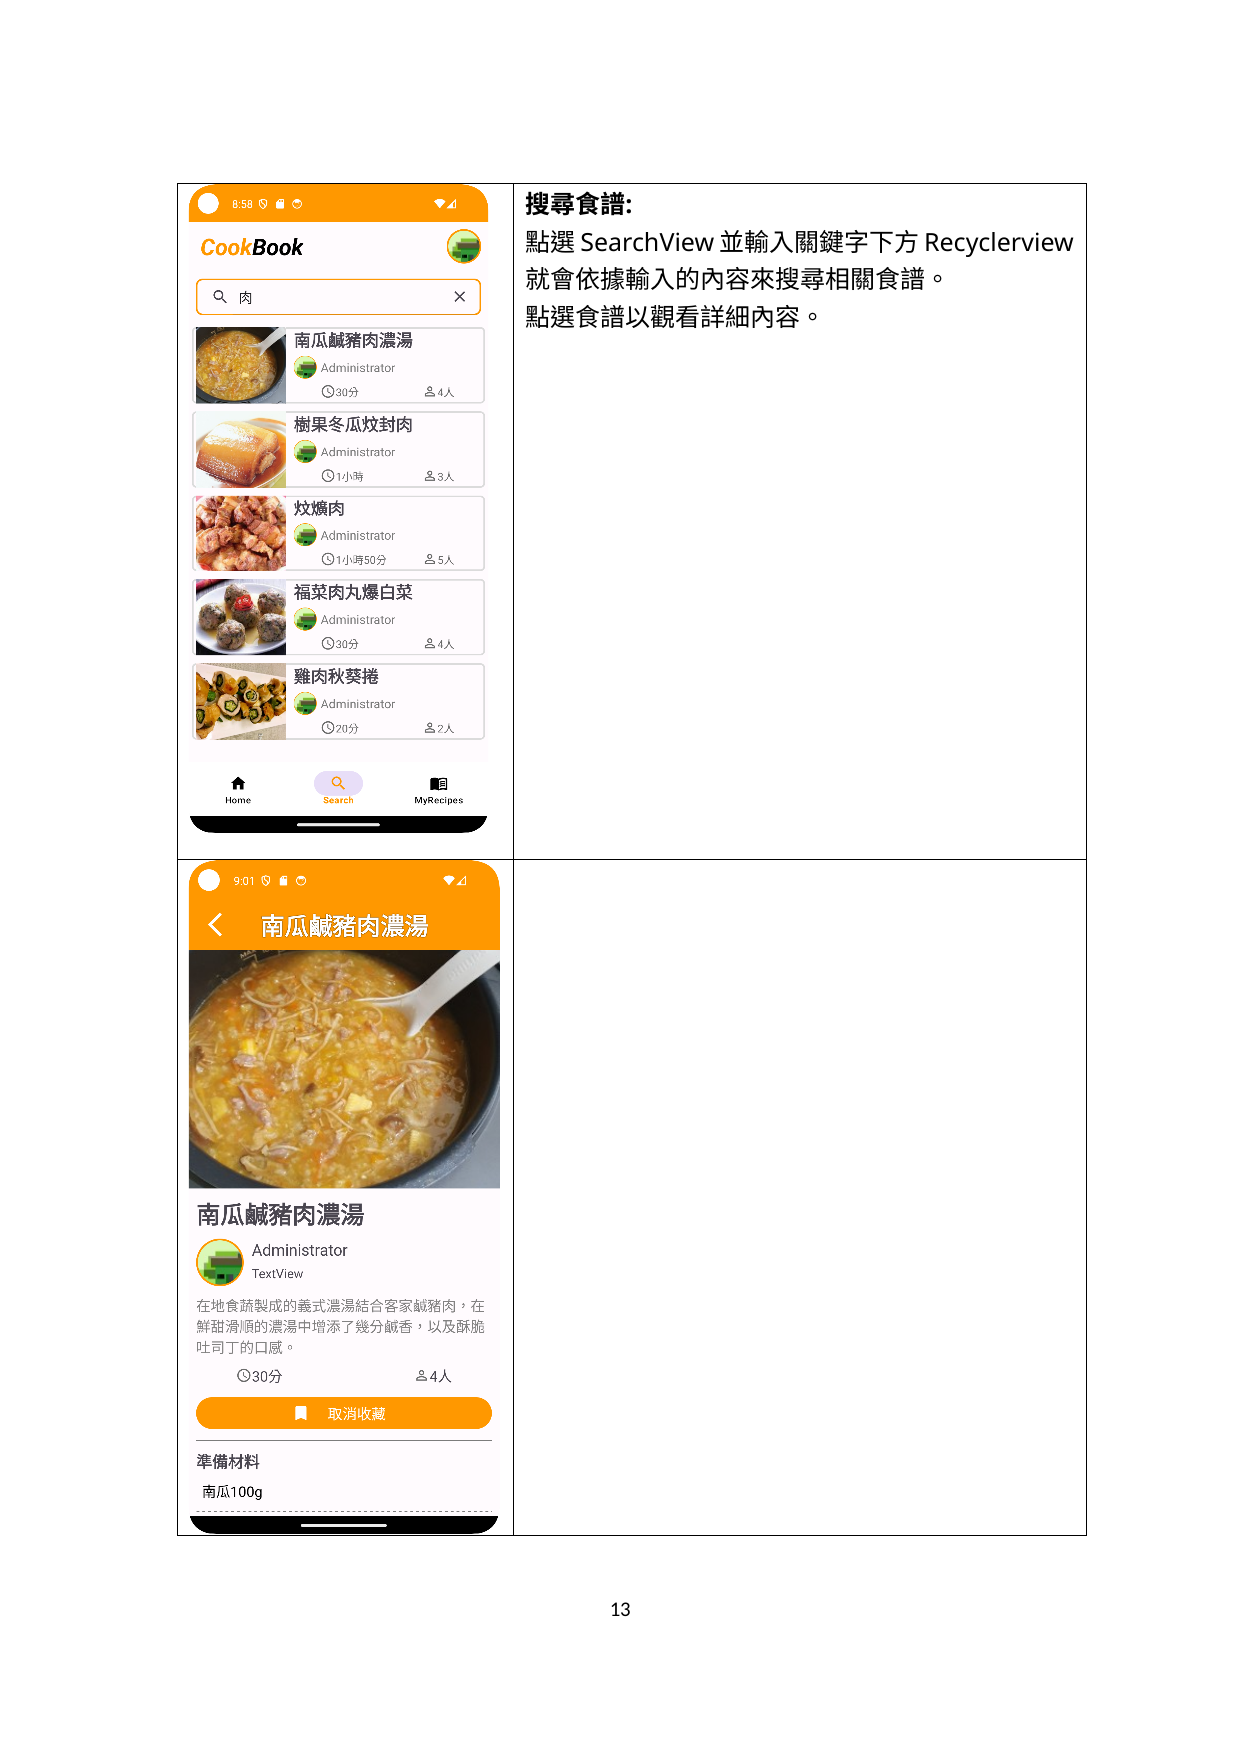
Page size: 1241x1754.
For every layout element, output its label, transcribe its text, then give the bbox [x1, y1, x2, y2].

table_header [178, 184, 513, 859]
table_header 搜尋食譜: 點選SearchView並輸入關鍵字下方Recyclerview就會依據輸入的內容來搜尋相關食譜。 點選食譜以觀看詳細內容。 [514, 184, 1086, 859]
picture [188, 860, 500, 1534]
table_cell [514, 860, 1086, 1535]
picture [188, 184, 489, 833]
table_cell [178, 860, 513, 1535]
